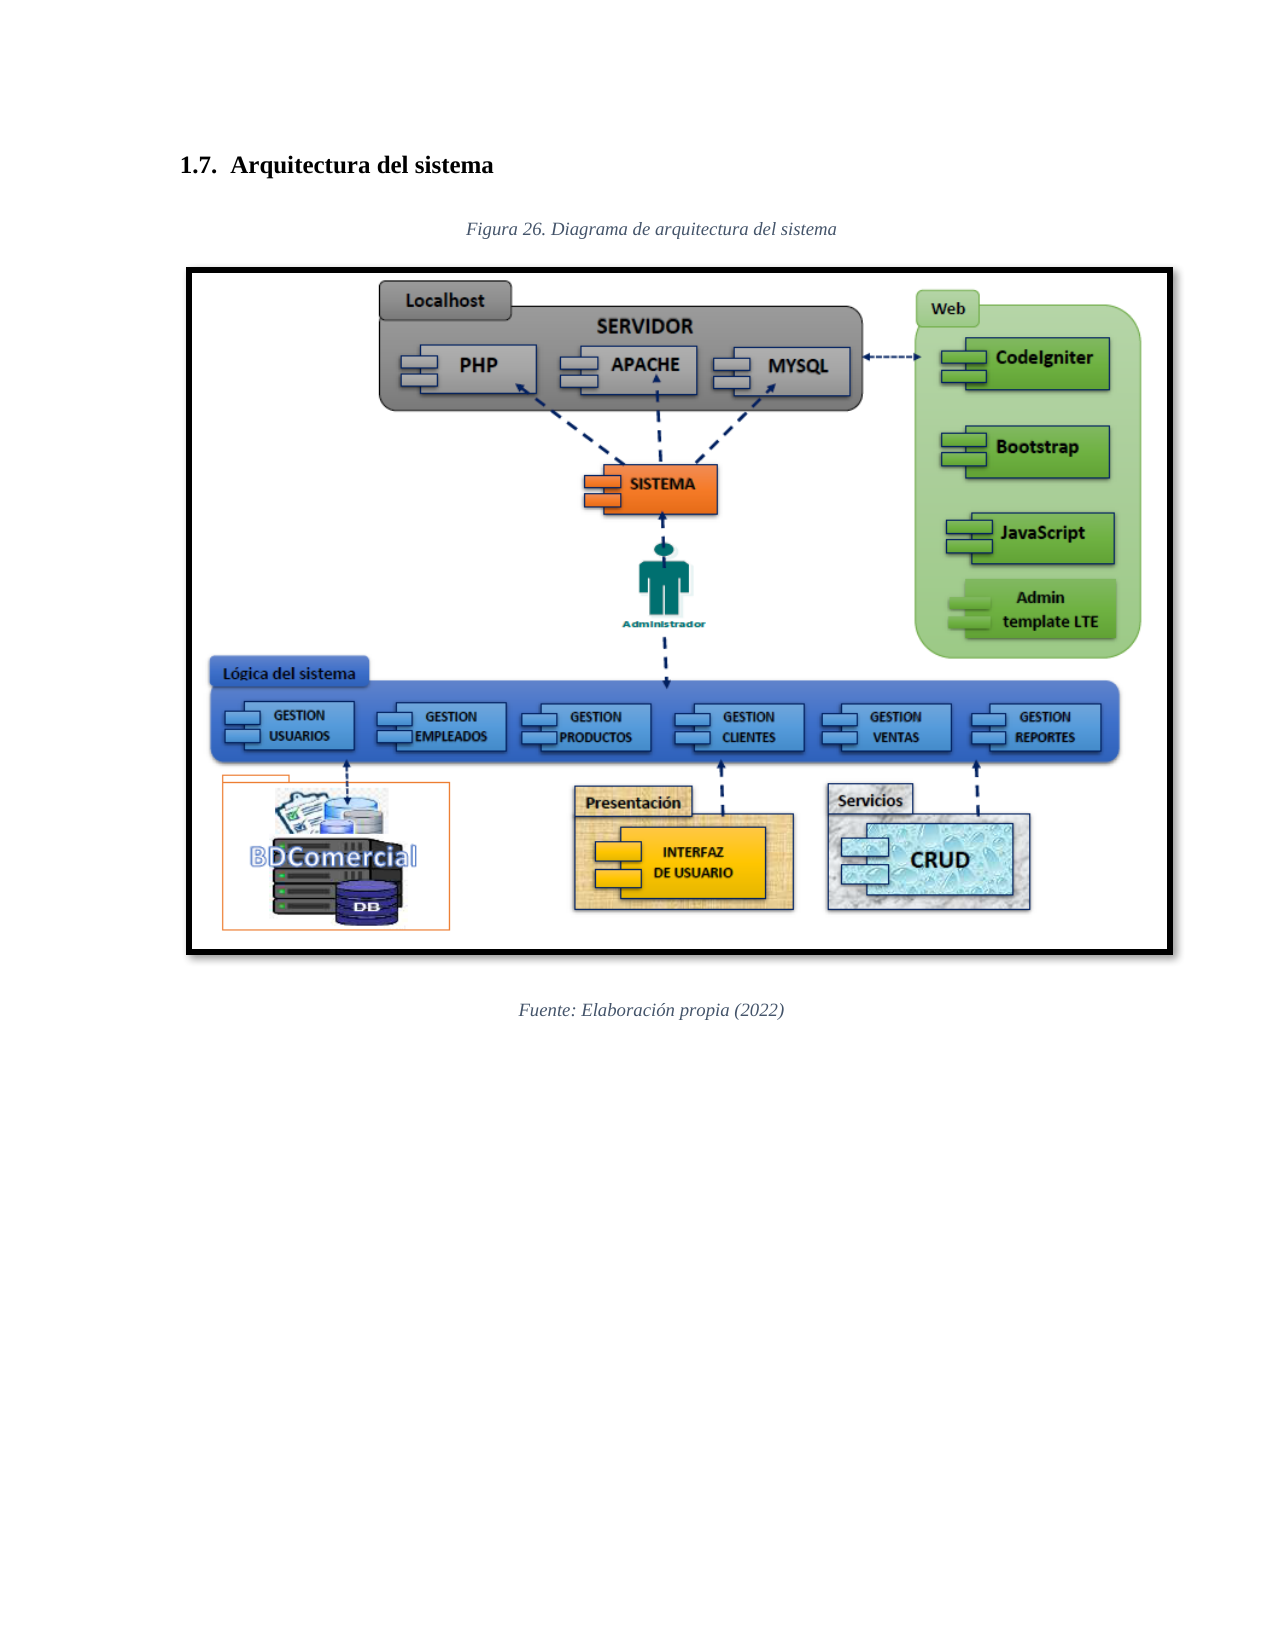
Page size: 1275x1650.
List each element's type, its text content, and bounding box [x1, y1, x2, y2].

subtitle Arquitectura del sistema [179, 150, 1125, 179]
picture [192, 273, 1167, 949]
text Fuente: Elaboración propia (2022) [150, 999, 1125, 1020]
